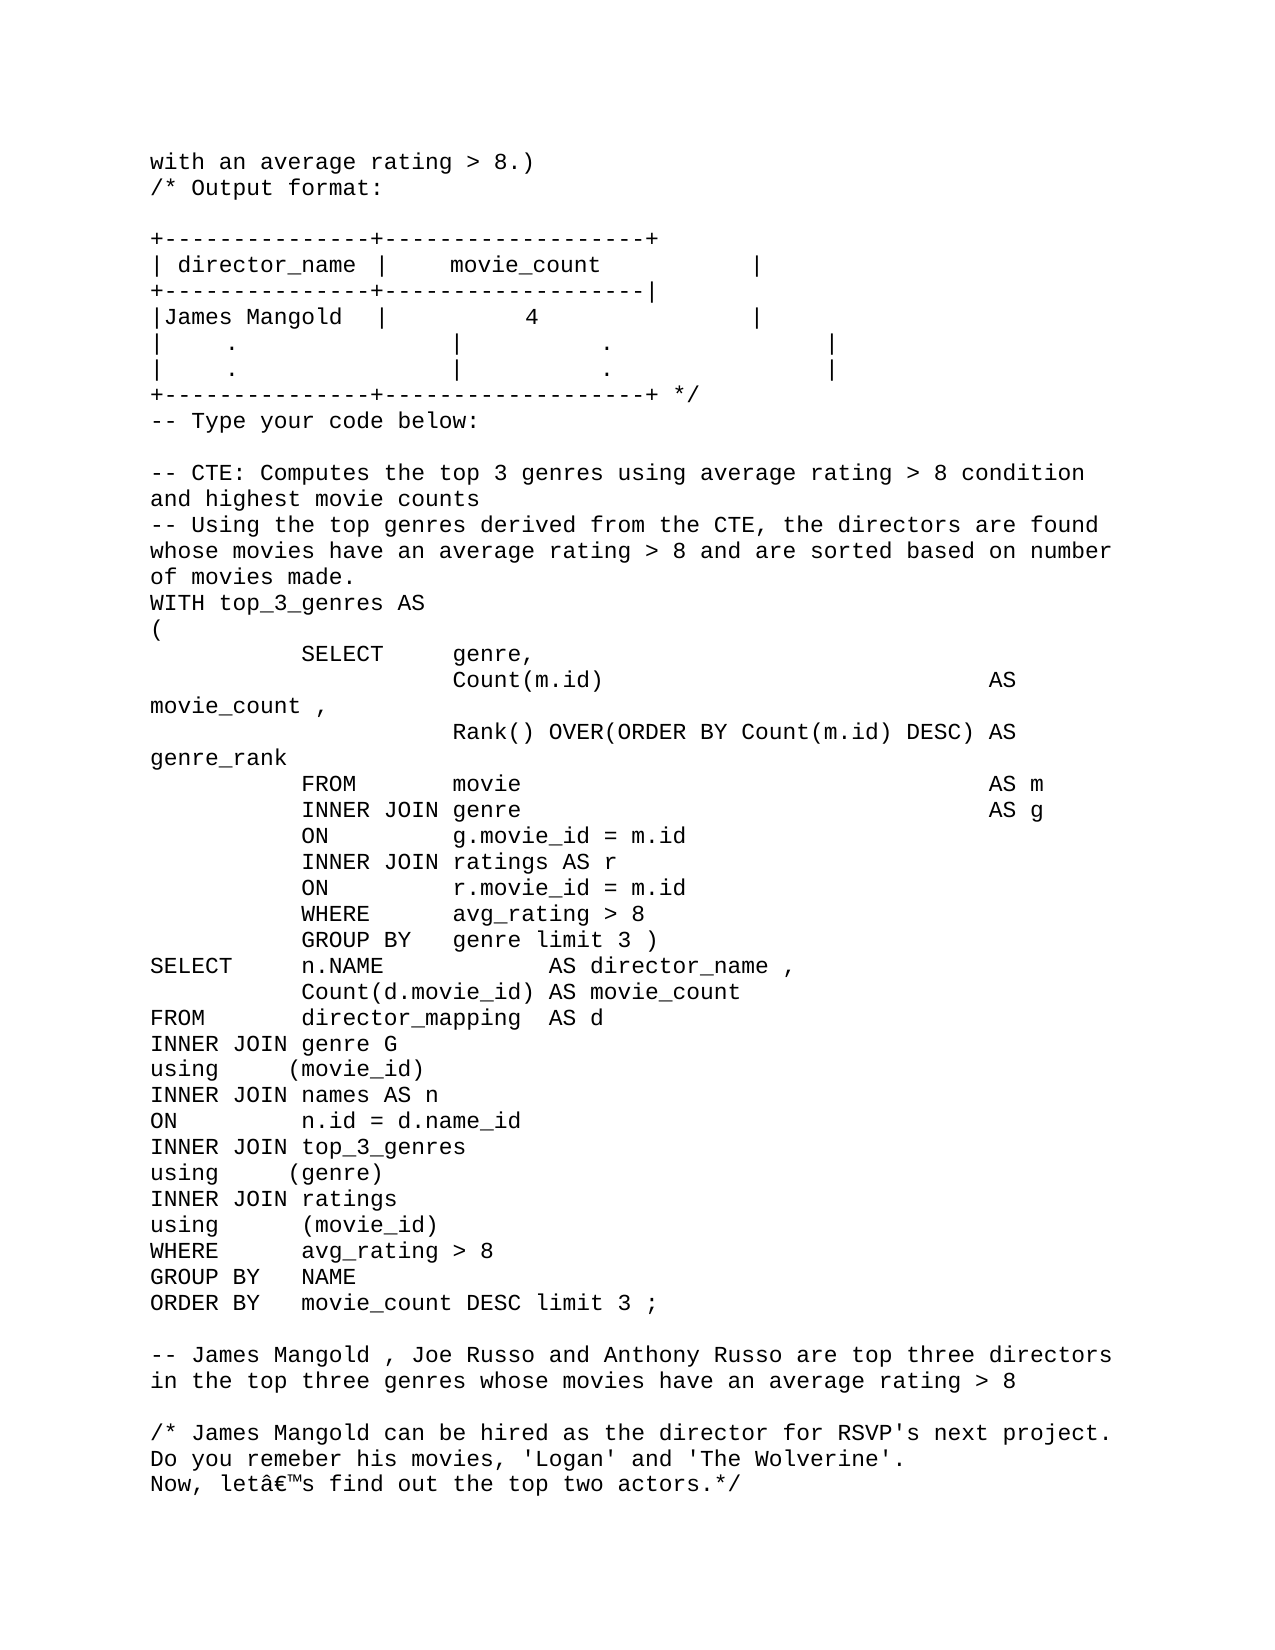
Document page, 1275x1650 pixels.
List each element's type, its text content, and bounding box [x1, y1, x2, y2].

text INNER JOIN ratings AS r [150, 850, 1125, 876]
text INNER JOIN genre G [150, 1032, 1125, 1058]
text +---------------+-------------------+ [150, 228, 1125, 254]
text INNER JOIN names AS n [150, 1084, 1125, 1110]
text | . | . | [150, 332, 1125, 357]
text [150, 150, 1125, 176]
text GROUP BY genre limit 3 ) [150, 928, 1125, 954]
text ON n.id = d.name_id [150, 1110, 1125, 1136]
text Count(d.movie_id) AS movie_count [150, 980, 1125, 1006]
text GROUP BY NAME [150, 1265, 1125, 1291]
text ( [150, 617, 1125, 643]
text ON r.movie_id = m.id [150, 876, 1125, 902]
text +---------------+-------------------+ */ [150, 383, 1125, 409]
text using (movie_id) [150, 1058, 1125, 1084]
text -- Type your code below: [150, 409, 1125, 435]
text WHERE avg_rating > 8 [150, 902, 1125, 928]
text INNER JOIN top_3_genres [150, 1136, 1125, 1162]
text -- Using the top genres derived from the CTE, the directors are found whose movies have an average rating > 8 and are sorted based on number of movies made. [150, 513, 1125, 591]
text FROM director_mapping AS d [150, 1006, 1125, 1032]
text using (movie_id) [150, 1213, 1125, 1239]
text -- CTE: Computes the top 3 genres using average rating > 8 condition and highest movie counts [150, 461, 1125, 513]
text SELECT genre, [150, 643, 1125, 669]
text | director_name | movie_count | [150, 254, 1125, 280]
text Count(m.id) AS movie_count , [150, 669, 1125, 721]
text ON g.movie_id = m.id [150, 824, 1125, 850]
text |James Mangold | 4 | [150, 306, 1125, 332]
text Now, letâ€™s find out the top two actors.*/ [150, 1473, 1125, 1499]
text INNER JOIN genre AS g [150, 798, 1125, 824]
text +---------------+-------------------| [150, 280, 1125, 306]
text Rank() OVER(ORDER BY Count(m.id) DESC) AS genre_rank [150, 721, 1125, 772]
text | . | . | [150, 357, 1125, 383]
text FROM movie AS m [150, 772, 1125, 798]
text /* James Mangold can be hired as the director for RSVP's next project. Do you remeber his movies, 'Logan' and 'The Wolverine'. [150, 1421, 1125, 1473]
text -- James Mangold , Joe Russo and Anthony Russo are top three directors in the top three genres whose movies have an average rating > 8 [150, 1343, 1125, 1395]
text using (genre) [150, 1162, 1125, 1187]
text /* Output format: [150, 176, 1125, 202]
text SELECT n.NAME AS director_name , [150, 954, 1125, 980]
text WHERE avg_rating > 8 [150, 1239, 1125, 1265]
text WITH top_3_genres AS [150, 591, 1125, 617]
text INNER JOIN ratings [150, 1187, 1125, 1213]
text ORDER BY movie_count DESC limit 3 ; [150, 1291, 1125, 1317]
